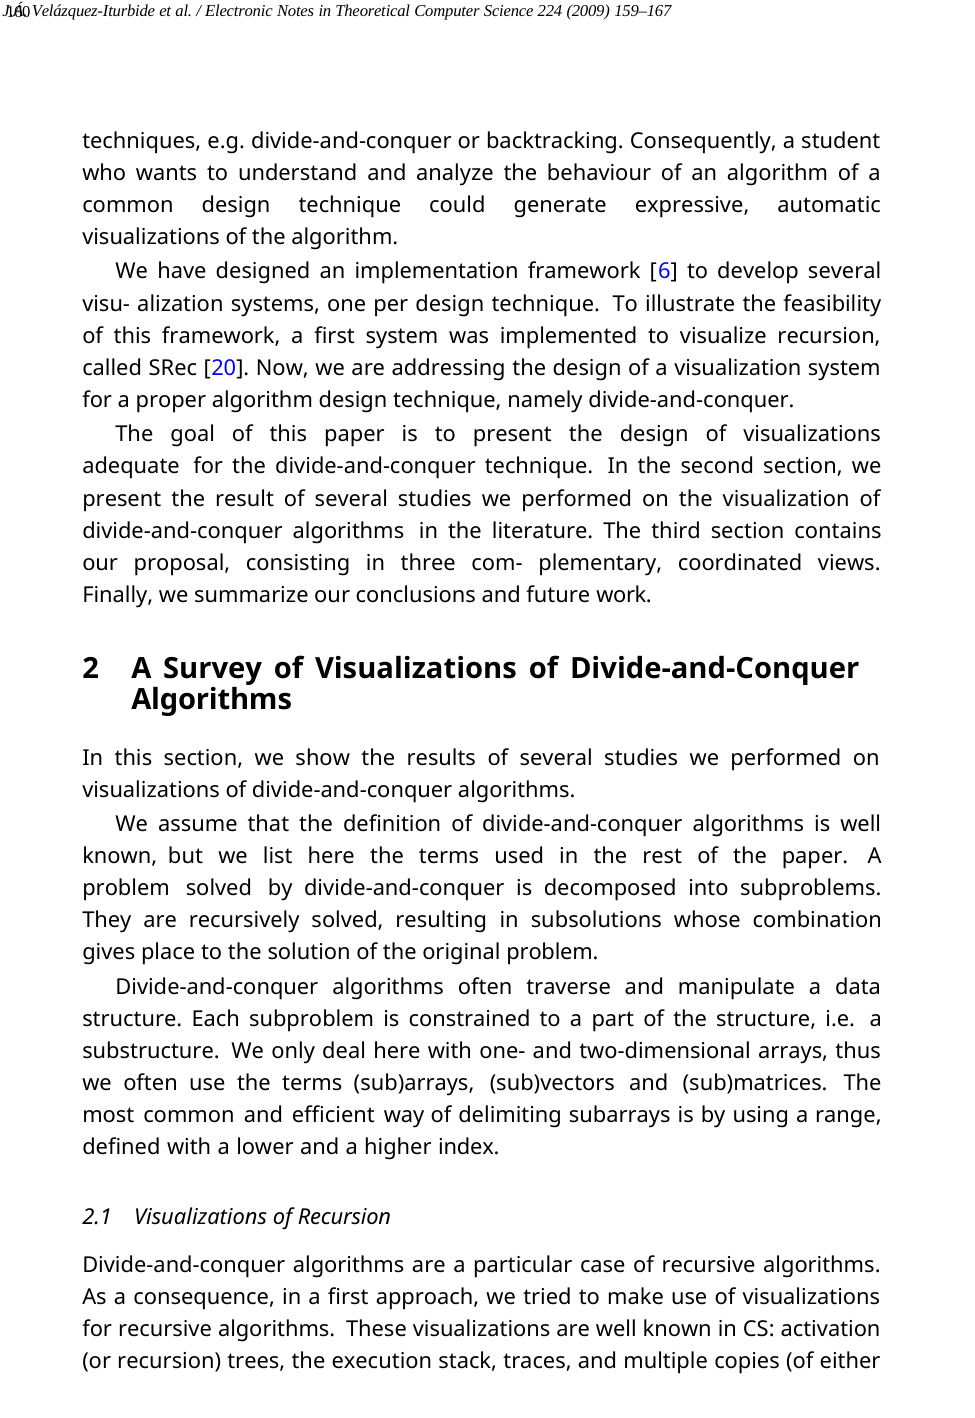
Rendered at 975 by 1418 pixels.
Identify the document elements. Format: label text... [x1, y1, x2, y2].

text We have designed an implementation framework [6] to develop several visu- alization systems, one per design technique. To illustrate the feasibility of this framework, a first system was implemented to visualize recursion, called SRec [20]. Now, we are addressing the design of a visualization system for a proper algorithm design technique, namely divide-and-conquer. [82, 256, 881, 414]
text In this section, we show the results of several studies we performed on visualizations of divide-and-conquer algorithms. [82, 742, 881, 803]
list Visualizations of Recursion [82, 1201, 904, 1231]
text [82, 1249, 882, 1375]
text Divide-and-conquer algorithms often traverse and manipulate a data structure. Each subproblem is constrained to a part of the structure, i.e. a substructure. We only deal here with one- and two-dimensional arrays, thus we often use the terms (sub)arrays, (sub)vectors and (sub)matrices. The most common and efficient way of delimiting subarrays is by using a range, defined with a lower and a higher index. [82, 971, 882, 1161]
subtitle A Survey of Visualizations of Divide-and-Conquer Algorithms [82, 653, 881, 718]
text We assume that the definition of divide-and-conquer algorithms is well known, but we list here the terms used in the rest of the paper. A problem solved by divide-and-conquer is decomposed into subproblems. They are recursively solved, resulting in subsolutions whose combination gives place to the solution of the original problem. [82, 808, 882, 966]
text techniques, e.g. divide-and-conquer or backtracking. Consequently, a student who wants to understand and analyze the behaviour of an algorithm of a common design technique could generate expressive, automatic visualizations of the algorithm. [82, 125, 882, 251]
text The goal of this paper is to present the design of visualizations adequate for the divide-and-conquer technique. In the second section, we present the result of several studies we performed on the visualization of divide-and-conquer algorithms in the literature. The third section contains our proposal, consisting in three com- plementary, coordinated views. Finally, we summarize our conclusions and future work. [82, 418, 882, 608]
